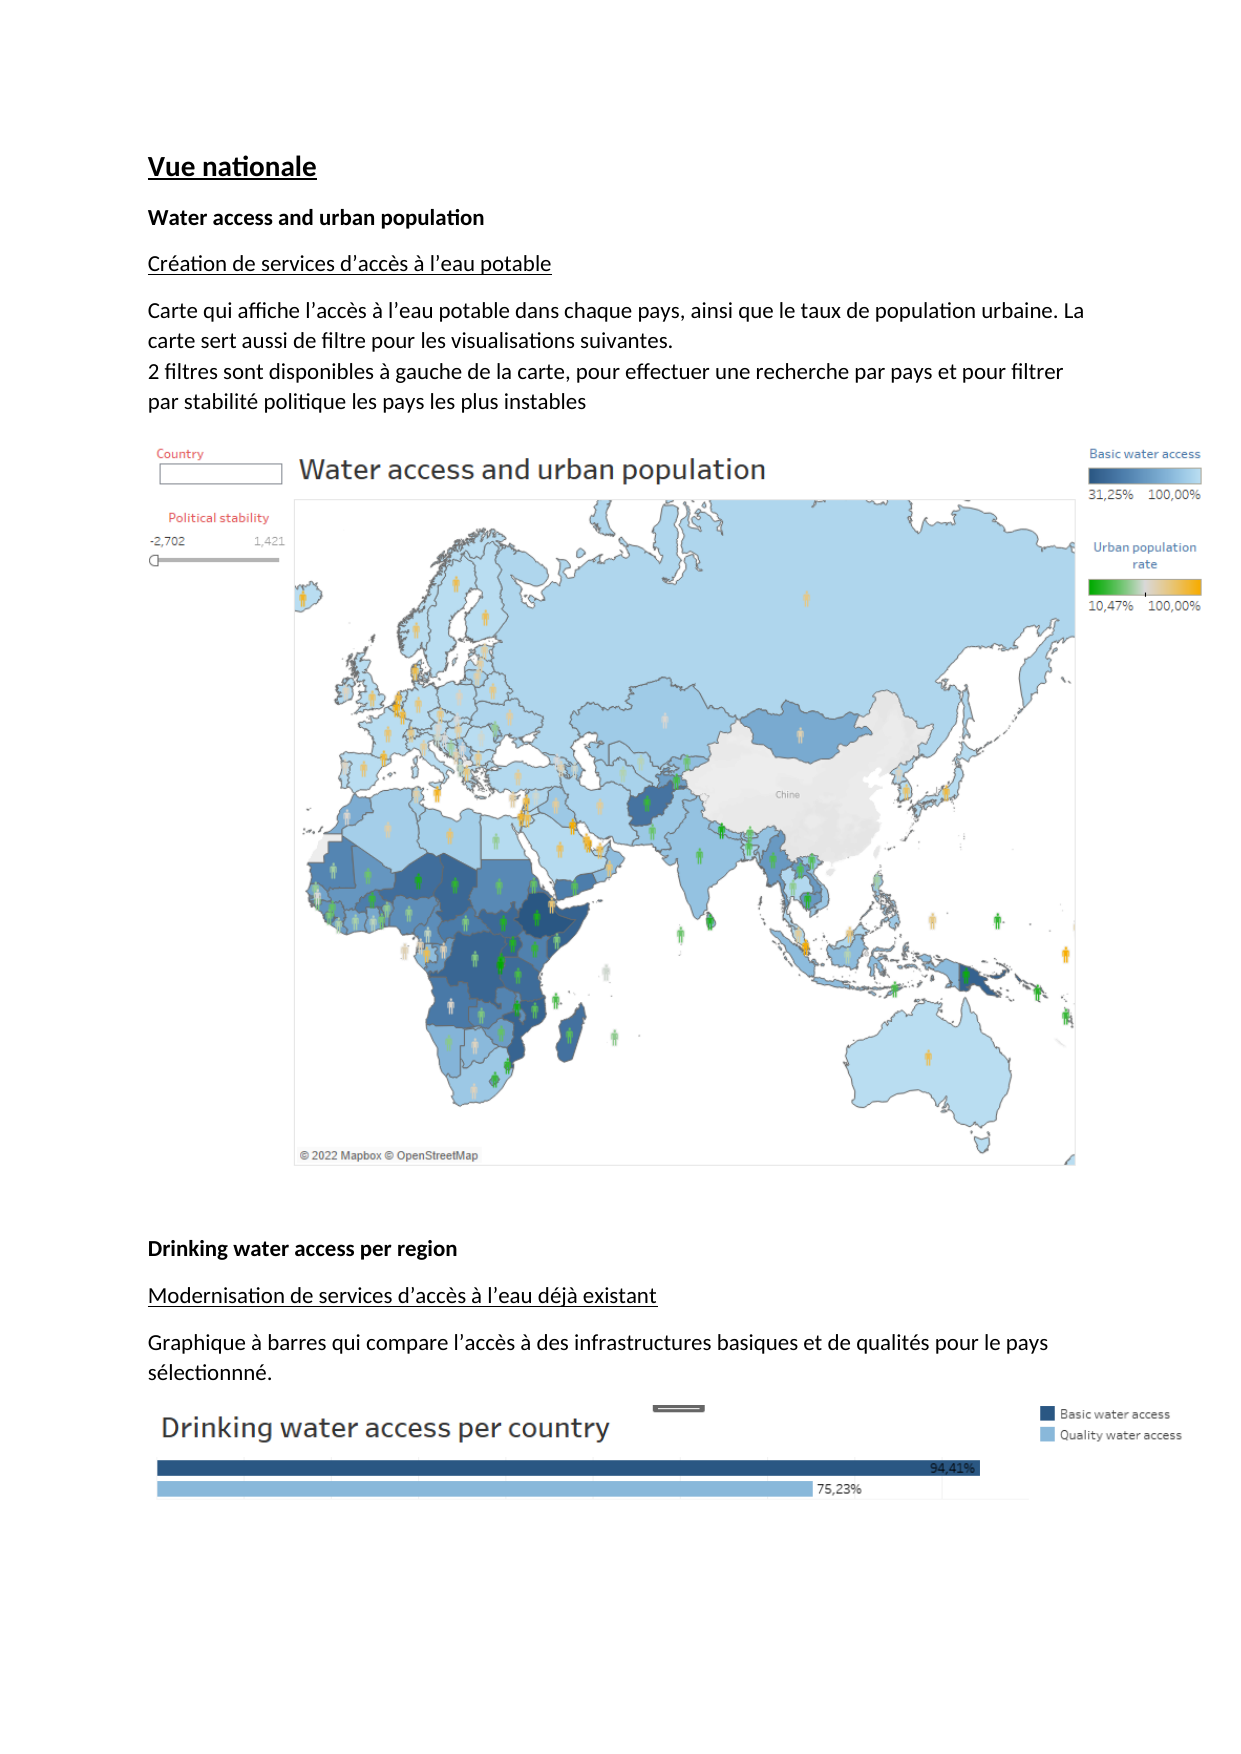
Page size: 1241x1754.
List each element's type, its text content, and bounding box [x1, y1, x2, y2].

picture [147, 1405, 1195, 1554]
text Vue nationale [148, 148, 1093, 183]
picture [147, 433, 1209, 1169]
text Graphique à barres qui compare l’accès à des infrastructures basiques et de qualités pour le pays sélectionnné. [148, 1328, 1093, 1387]
text Création de services d’accès à l’eau potable [148, 249, 1093, 278]
text Water access and urban population [148, 203, 1093, 231]
text Drinking water access per region [148, 1234, 1093, 1263]
text Carte qui affiche l’accès à l’eau potable dans chaque pays, ainsi que le taux de population urbaine. La carte sert aussi de filtre pour les visualisations suivantes. 2 filtres sont disponibles à gauche de la carte, pour effectuer une recherche par pays et pour filtrer par stabilité politique les pays les plus instables [148, 296, 1093, 415]
text Modernisation de services d’accès à l’eau déjà existant [148, 1281, 1093, 1309]
